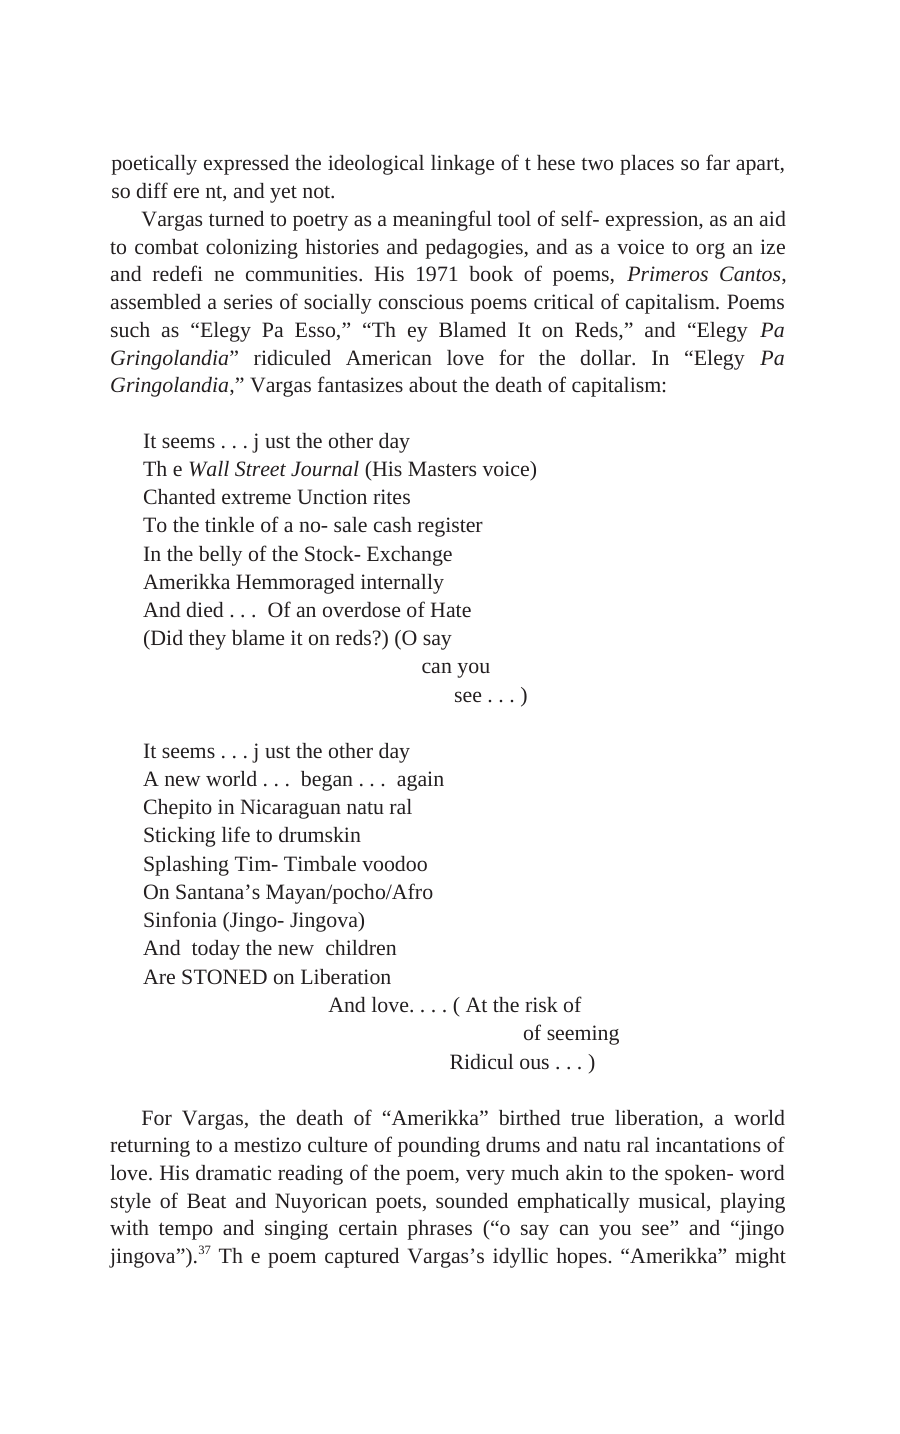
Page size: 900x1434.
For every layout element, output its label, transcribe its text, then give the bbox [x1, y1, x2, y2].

text of seeming [112, 1020, 787, 1046]
text Chanted extreme Unction rites [143, 484, 787, 509]
text Splashing Tim- Timbale voodoo [143, 851, 787, 876]
text Vargas turned to poetry as a meaningful tool of self- expression, as an aid to combat colonizing histories and pedagogies, and as a voice to org an ize and redefi ne communities. His 1971 book of poems, Primeros Cantos, assembled a series of socially conscious poems critical of capitalism. Poems such as “Elegy Pa Esso,” “Th ey Blamed It on Reds,” and “Elegy Pa Gringolandia” ridiculed American love for the dollar. In “Elegy Pa Gringolandia,” Vargas fantasizes about the death of capitalism: [110, 206, 787, 397]
text Are STONED on Liberation [143, 964, 787, 989]
text It seems . . . j ust the other day [143, 428, 787, 453]
text can you [112, 653, 787, 679]
text see . . . ) [112, 682, 787, 707]
text On Santana’s Mayan/pocho/Afro [143, 879, 787, 904]
text A new world . . . began . . . again [143, 766, 787, 791]
text Chepito in Nicaraguan natu ral [143, 794, 787, 819]
text Sinfonia (Jingo- Jingova) [143, 907, 787, 932]
text Th e Wall Street Journal (His Masters voice) [143, 456, 787, 481]
text Ridicul ous . . . ) [112, 1049, 787, 1074]
text And died . . . Of an overdose of Hate [143, 597, 787, 622]
text Amerikka Hemmoraged internally [143, 569, 787, 594]
text To the tinkle of a no- sale cash register [143, 512, 787, 538]
text Sticking life to drumskin [143, 822, 787, 848]
text It seems . . . j ust the other day [143, 738, 787, 763]
text And love. . . . ( At the risk of [112, 992, 787, 1017]
text And today the new children [143, 935, 787, 961]
text (Did they blame it on reds?) (O say [143, 625, 787, 651]
text In the belly of the Stock- Exchange [143, 541, 787, 566]
